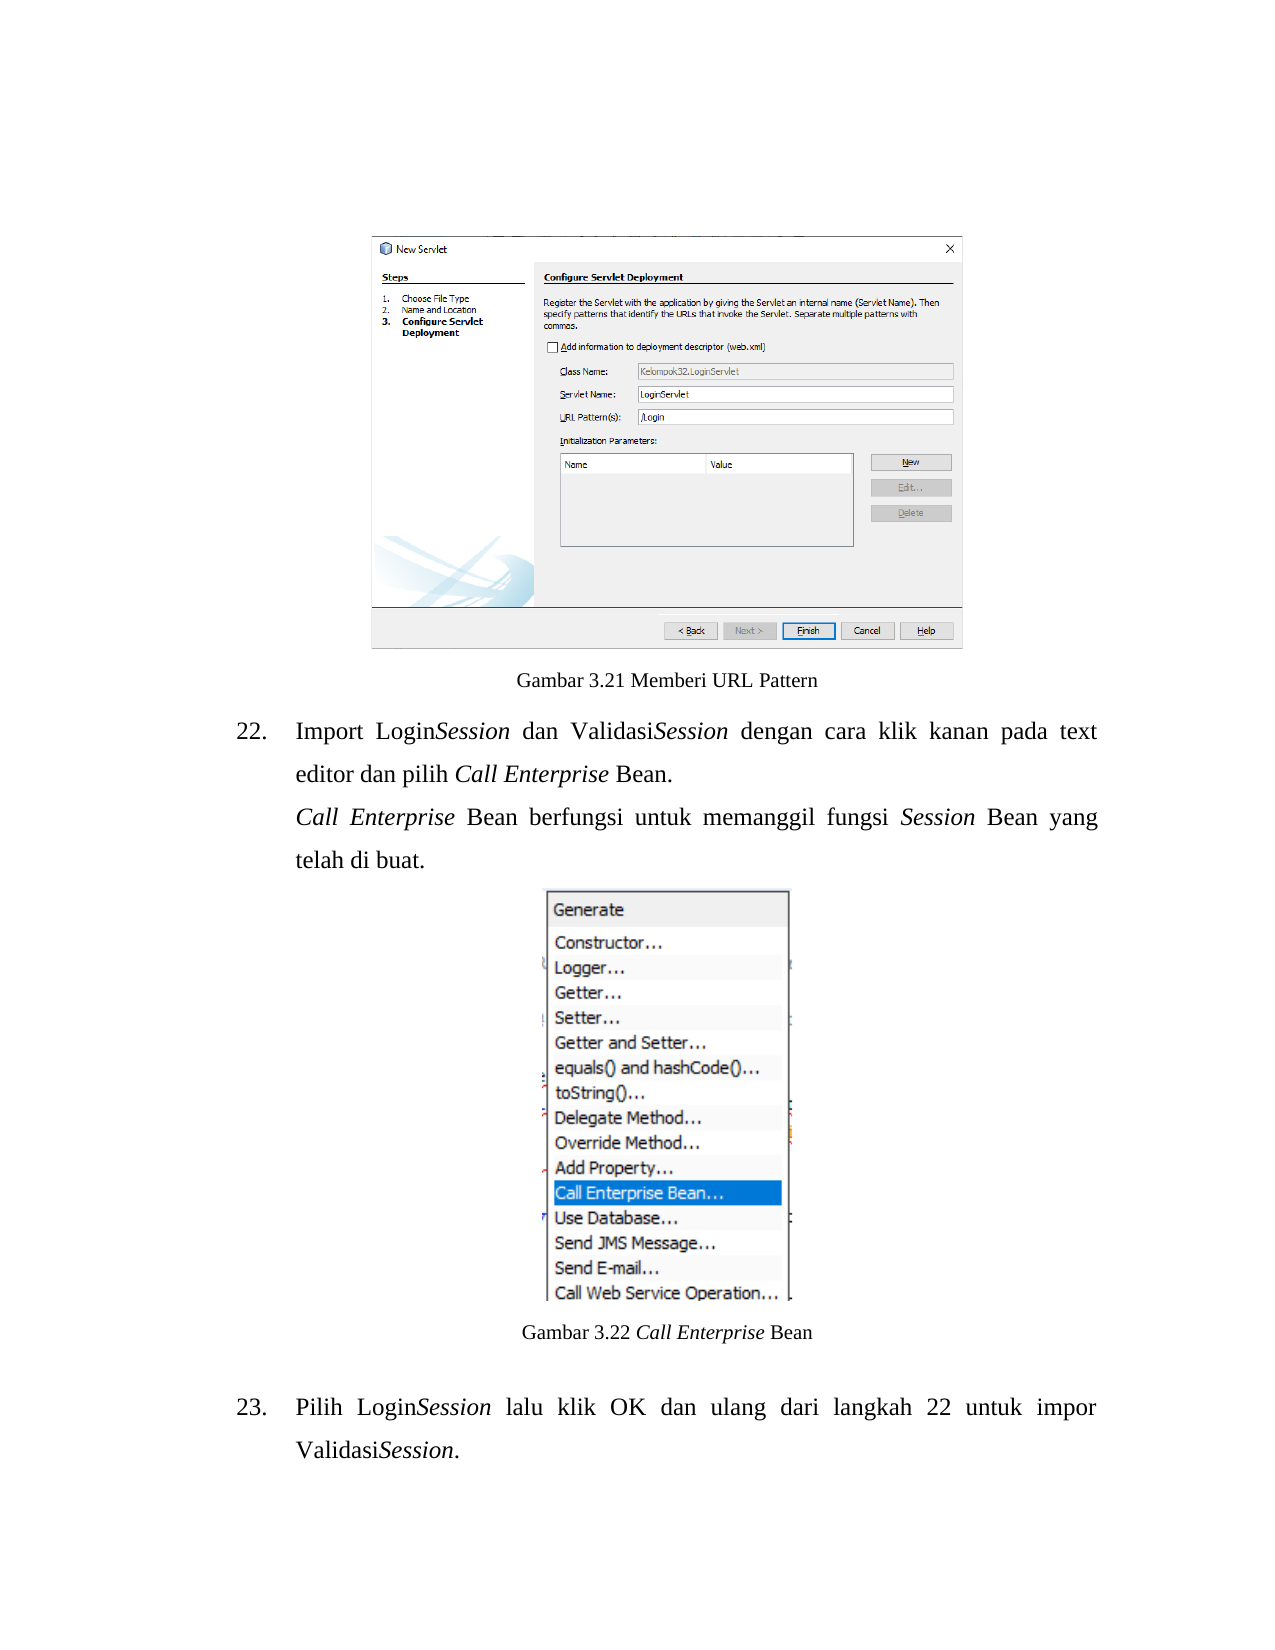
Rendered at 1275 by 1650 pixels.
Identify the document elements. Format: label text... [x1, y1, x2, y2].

text Gambar 3.21 Memberi URL Pattern [236, 668, 1098, 692]
text Gambar 3.22 Call Enterprise Bean [236, 1320, 1098, 1344]
list Call Enterprise Bean berfungsi untuk memanggil fungsi Session Bean yang telah di buat. [295, 802, 1098, 874]
picture [542, 888, 793, 1301]
list Import LoginSession dan ValidasiSession dengan cara klik kanan pada text editor dan pilih Call Enterprise Bean. [236, 716, 1098, 788]
list Pilih LoginSession lalu klik OK dan ulang dari langkah 22 untuk impor ValidasiSession. [236, 1392, 1098, 1463]
picture [371, 236, 963, 649]
